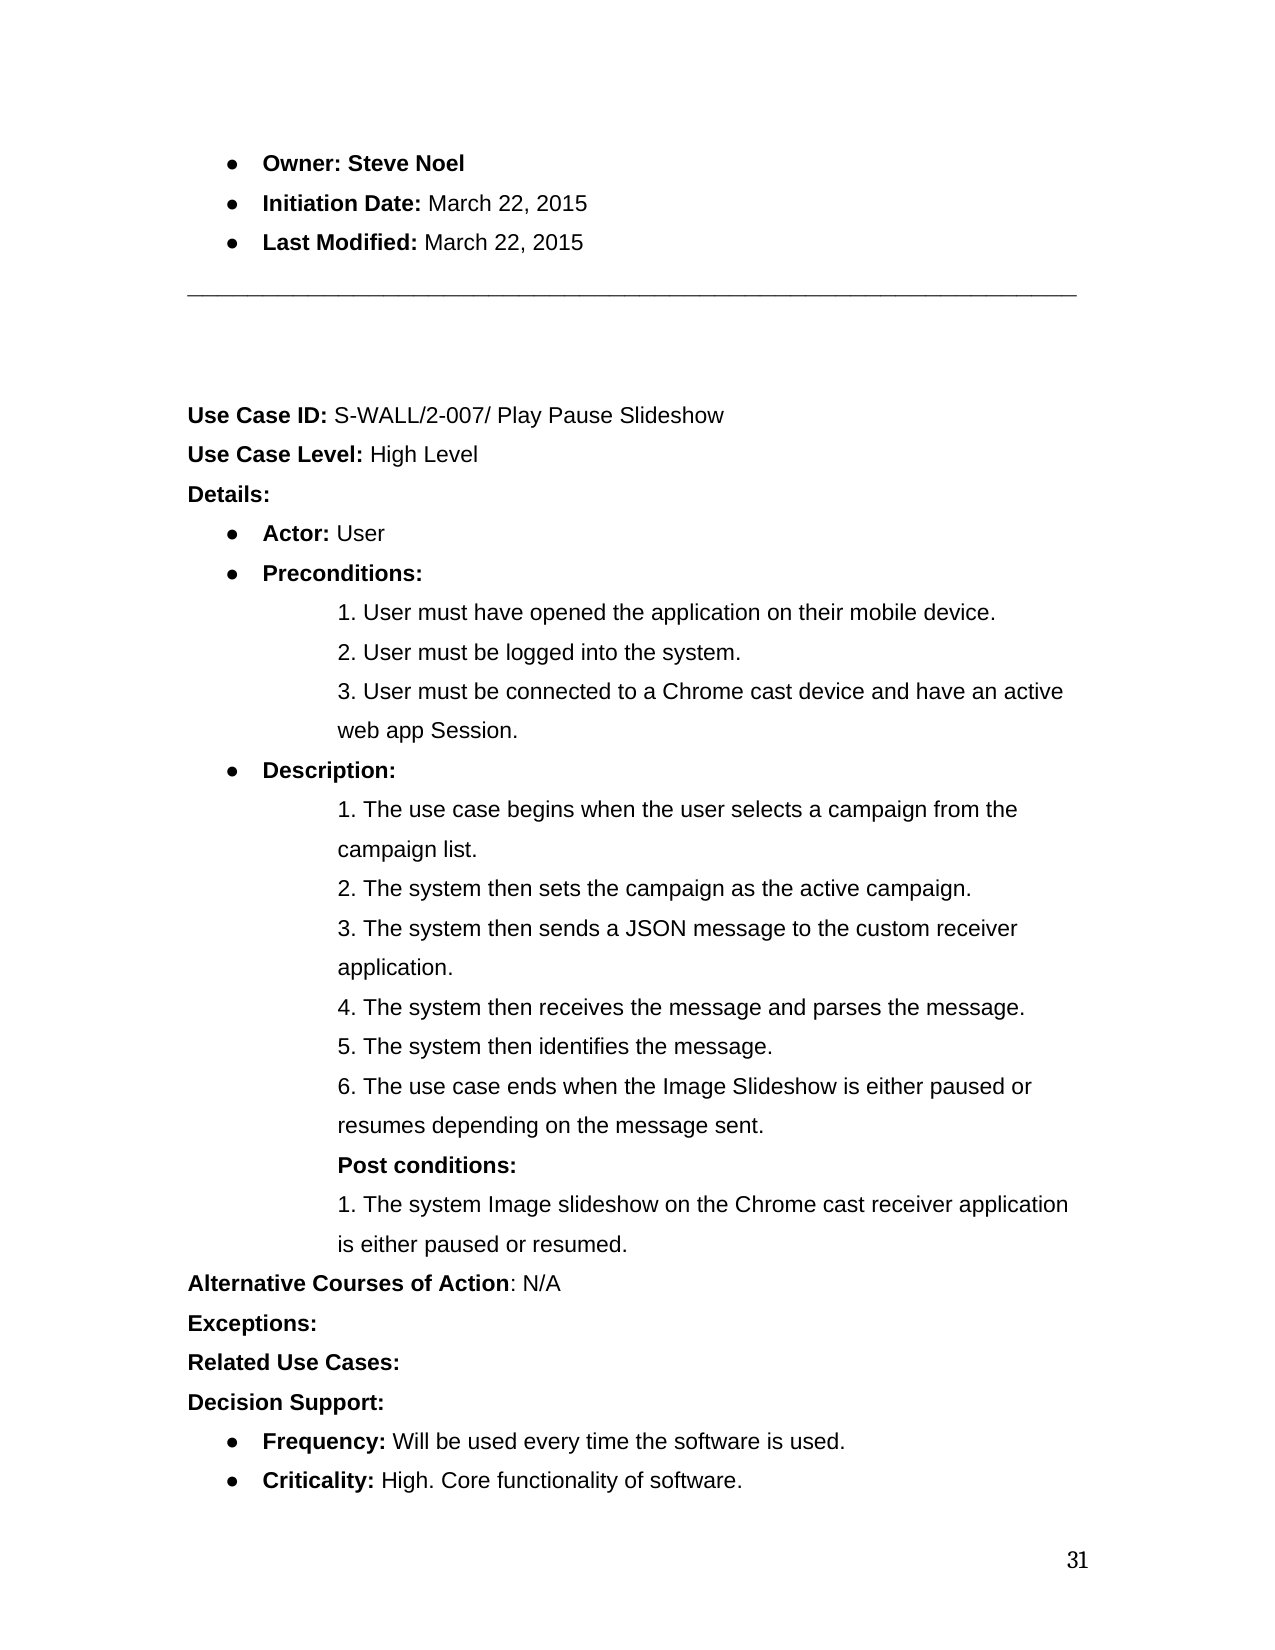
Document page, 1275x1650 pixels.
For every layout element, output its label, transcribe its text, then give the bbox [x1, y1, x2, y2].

list Actor: User [225, 520, 1087, 546]
text Use Case ID: S-WALL/2-007/ Play Pause Slideshow [187, 402, 1087, 428]
text 1. The system Image slideshow on the Chrome cast receiver application is either paused or resumed. [337, 1191, 1087, 1257]
list Criticality: High. Core functionality of software. [225, 1467, 1087, 1494]
list Frequency: Will be used every time the software is used. [225, 1428, 1087, 1454]
list Owner: Steve Noel [225, 150, 1087, 176]
text Exceptions: [187, 1309, 1087, 1336]
text Details: [187, 481, 1087, 507]
text 2. User must be logged into the system. [262, 638, 1087, 665]
text ___________________________________________________________ [187, 268, 1087, 300]
text 5. The system then identifies the message. [337, 1033, 1087, 1059]
text 1. User must have opened the application on their mobile device. [262, 599, 1087, 625]
text Related Use Cases: [187, 1349, 1087, 1375]
text 4. The system then receives the message and parses the message. [337, 994, 1087, 1020]
text Decision Support: [187, 1388, 1087, 1415]
text Alternative Courses of Action: N/A [187, 1270, 1087, 1296]
text 3. The system then sends a JSON message to the custom receiver application. [337, 915, 1087, 981]
text Use Case Level: High Level [187, 441, 1087, 467]
text 1. The use case begins when the user selects a campaign from the campaign list. [337, 796, 1087, 862]
text 6. The use case ends when the Image Slideshow is either paused or resumes depending on the message sent. [337, 1073, 1087, 1138]
list Description: [225, 757, 1087, 783]
list Preconditions: [225, 559, 1087, 586]
text Post conditions: [337, 1152, 1087, 1178]
text 3. User must be connected to a Chrome cast device and have an active web app Session. [262, 678, 1087, 744]
list Last Modified: March 22, 2015 [225, 229, 1087, 255]
text 2. The system then sets the campaign as the active campaign. [262, 875, 1087, 902]
list Initiation Date: March 22, 2015 [225, 189, 1087, 216]
